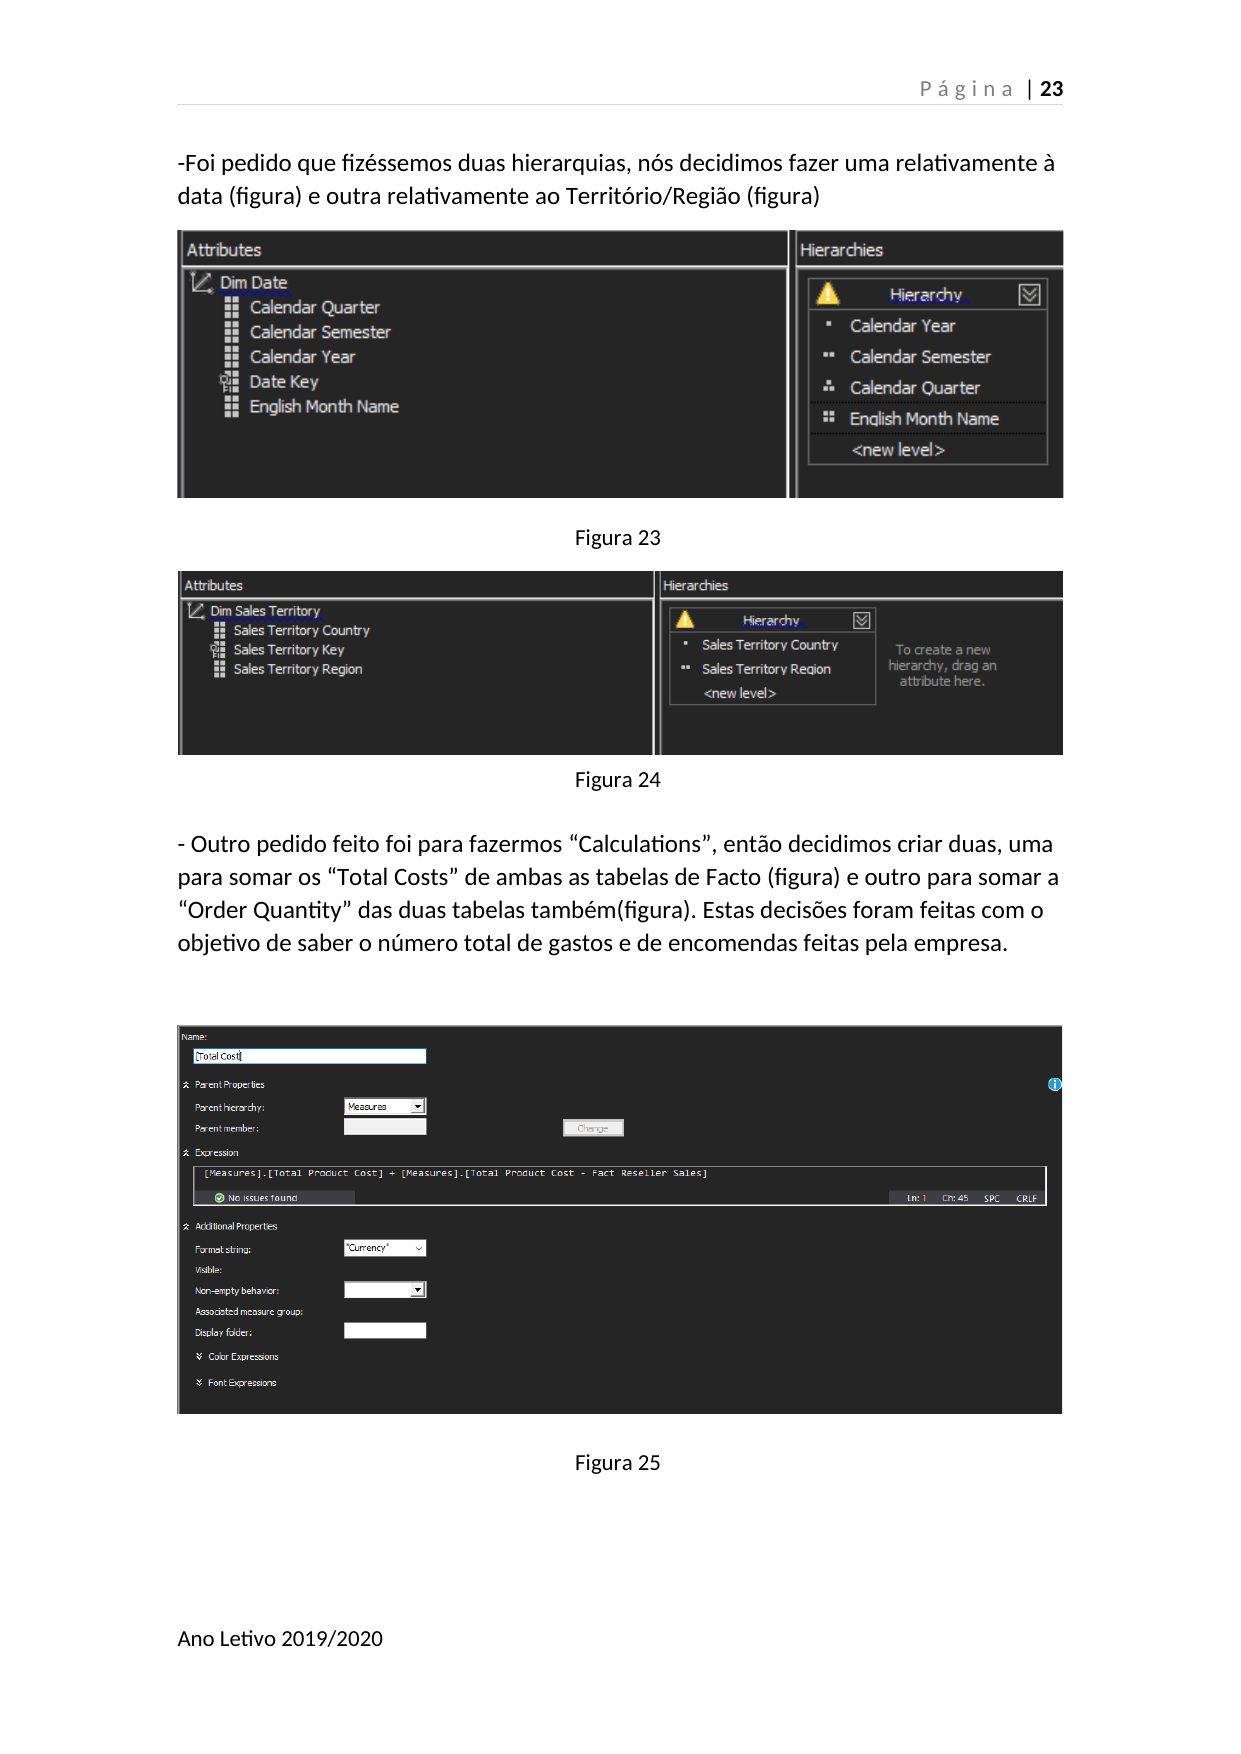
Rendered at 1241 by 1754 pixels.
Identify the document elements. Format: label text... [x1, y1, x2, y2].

picture [178, 571, 1063, 755]
text -Foi pedido que fizéssemos duas hierarquias, nós decidimos fazer uma relativamente à data (figura) e outra relativamente ao Território/Região (figura) [177, 148, 1063, 211]
picture [177, 230, 1064, 498]
picture [177, 1025, 1063, 1414]
text - Outro pedido feito foi para fazermos “Calculations”, então decidimos criar duas, uma para somar os “Total Costs” de ambas as tabelas de Facto (figura) e outro para somar a “Order Quantity” das duas tabelas também(figura). Estas decisões foram feitas com o objetivo de saber o número total de gastos e de encomendas feitas pela empresa. [177, 828, 1063, 957]
